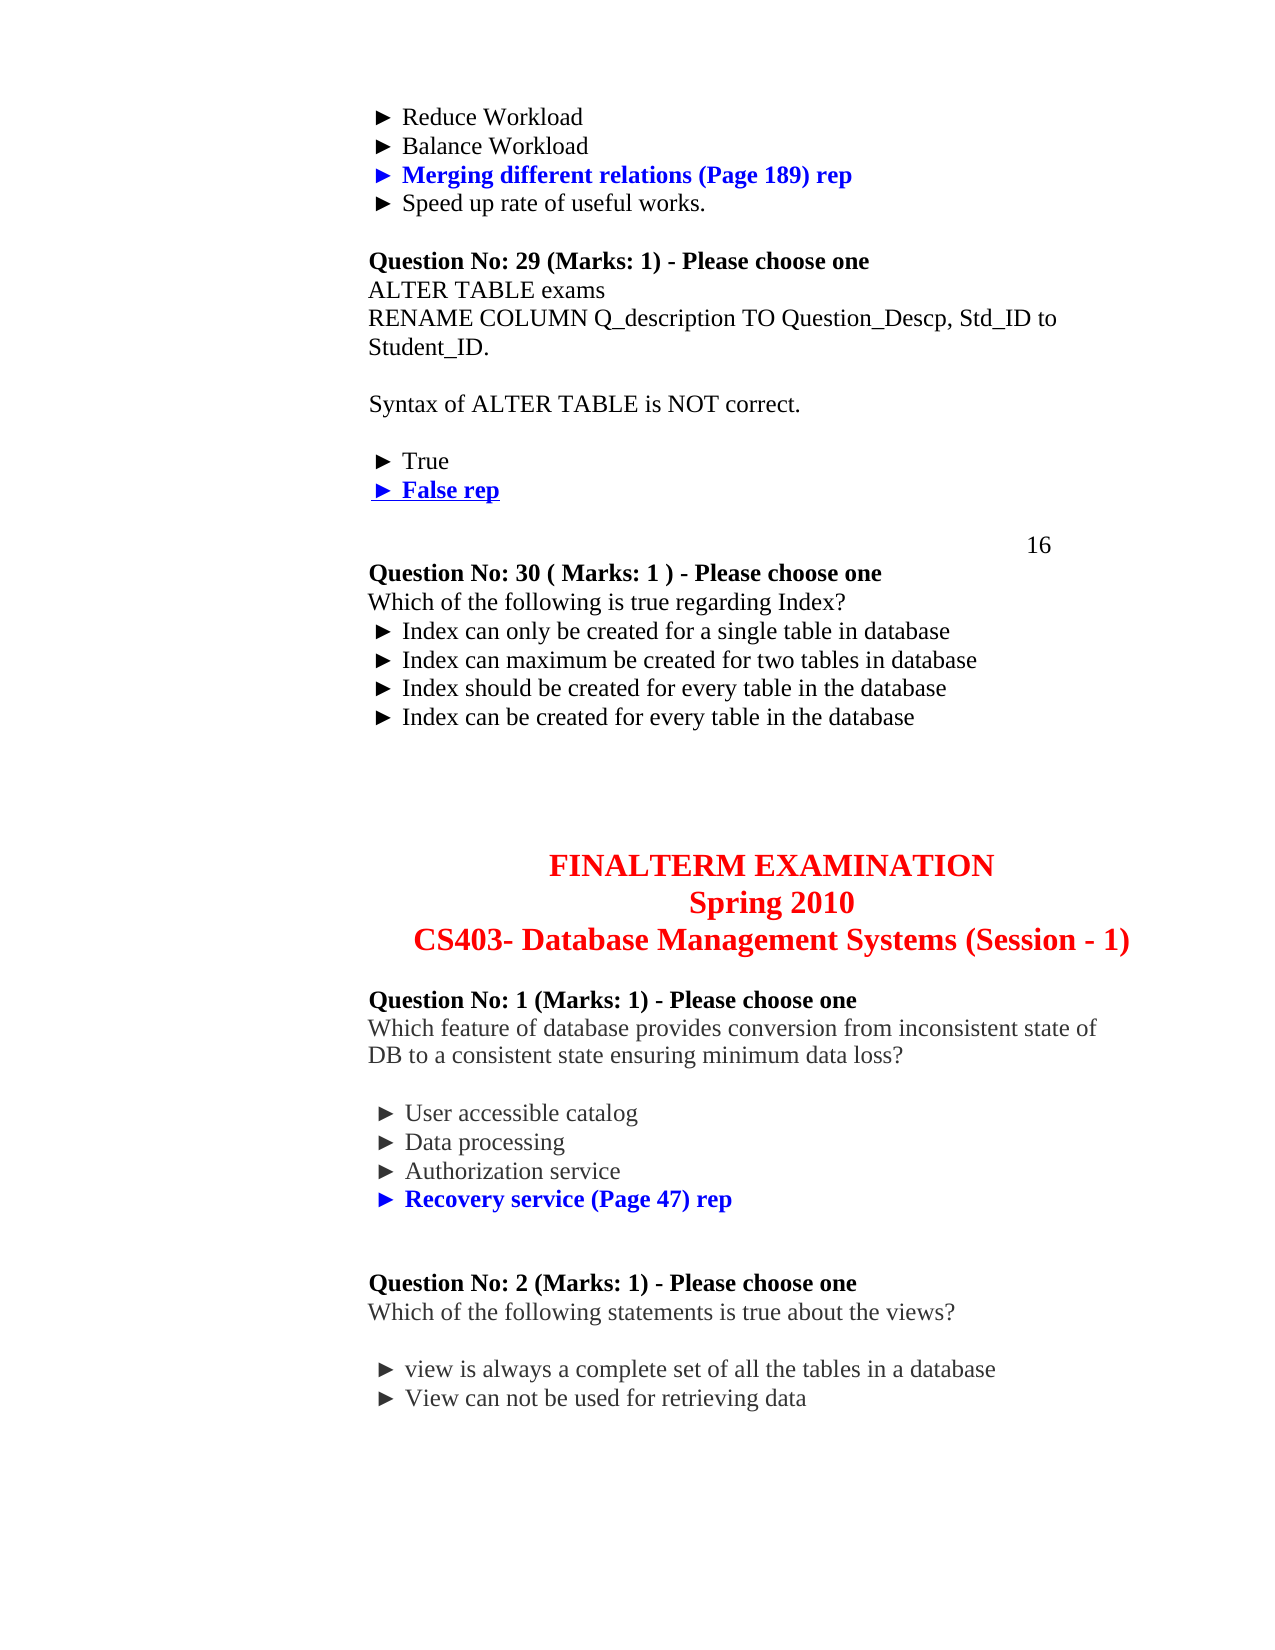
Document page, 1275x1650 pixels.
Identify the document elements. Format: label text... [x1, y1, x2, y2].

text ► Data processing [367, 1127, 1176, 1156]
text ► Index can be created for every table in the database [371, 702, 1176, 731]
text Question No: 30 ( Marks: 1 ) - Please choose one [368, 558, 1176, 587]
text CS403- Database Management Systems (Session - 1) [367, 920, 1176, 957]
text ► Balance Workload [371, 131, 1176, 160]
text ► Authorization service [367, 1156, 1176, 1184]
text Question No: 29 (Marks: 1) - Please choose one [368, 246, 1176, 275]
text ► Merging different relations (Page 189) rep [371, 160, 1176, 188]
text ► False rep [371, 475, 1176, 504]
text ► Recovery service (Page 47) rep [367, 1184, 1176, 1213]
text Question No: 2 (Marks: 1) - Please choose one [368, 1268, 1176, 1297]
text Which of the following statements is true about the views? [367, 1297, 1176, 1326]
text ► Index should be created for every table in the database [371, 673, 1176, 702]
text ► Reduce Workload [371, 102, 1176, 131]
text Question No: 1 (Marks: 1) - Please choose one [368, 986, 1176, 1014]
text ► True [371, 446, 1176, 475]
text 16 [367, 530, 1051, 558]
text Syntax of ALTER TABLE is NOT correct. [368, 389, 1176, 418]
text ► View can not be used for retrieving data [367, 1383, 1176, 1412]
text ► Index can only be created for a single table in database [371, 616, 1176, 645]
text ► Index can maximum be created for two tables in database [371, 645, 1176, 673]
text ► Speed up rate of useful works. [371, 188, 1176, 217]
text RENAME COLUMN Q_description TO Question_Descp, Std_ID to Student_ID. [368, 303, 1176, 361]
text Which feature of database provides conversion from inconsistent state of DB to a consistent state ensuring minimum data loss? [367, 1014, 1114, 1069]
text ALTER TABLE exams [368, 275, 1176, 303]
text Which of the following is true regarding Index? [367, 587, 1176, 616]
text Spring 2010 [367, 883, 1176, 920]
text FINALTERM EXAMINATION [367, 846, 1176, 883]
text ► User accessible catalog [367, 1098, 1176, 1127]
text ► view is always a complete set of all the tables in a database [367, 1354, 1176, 1383]
